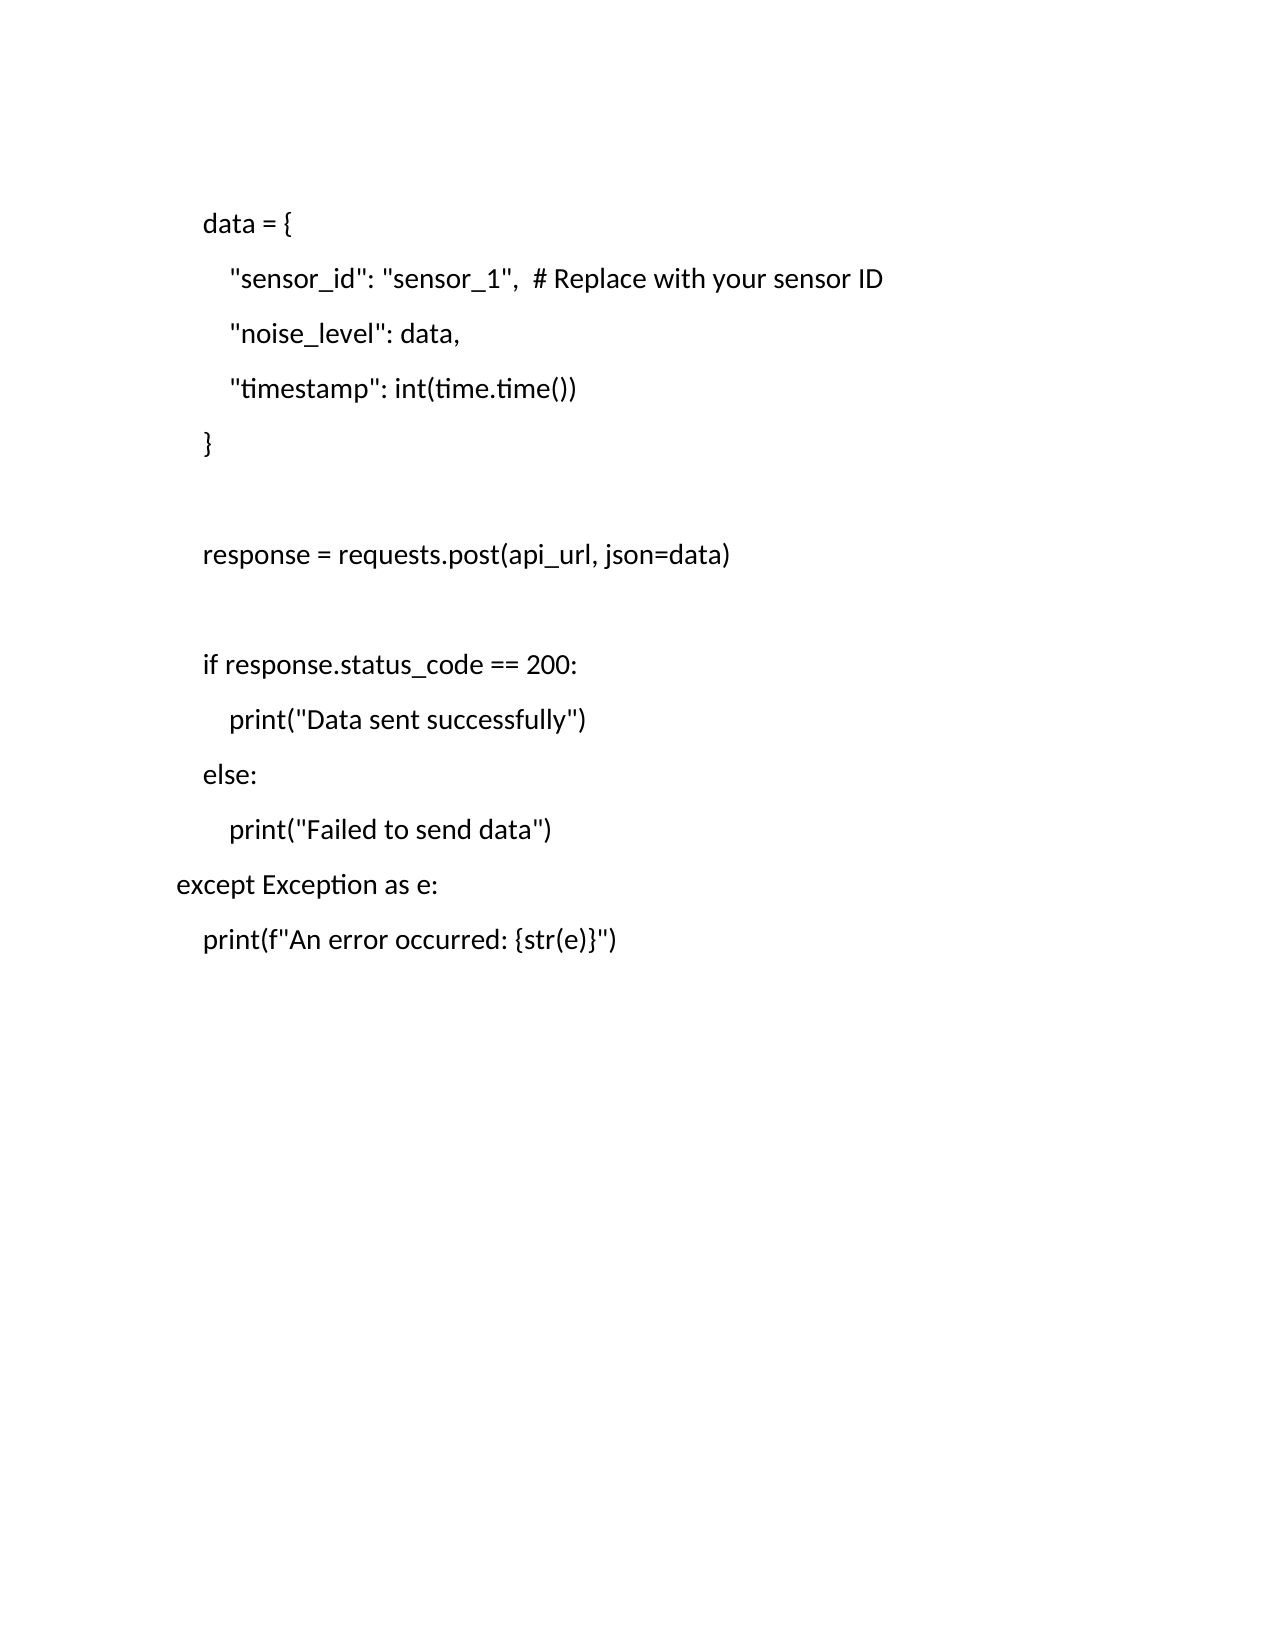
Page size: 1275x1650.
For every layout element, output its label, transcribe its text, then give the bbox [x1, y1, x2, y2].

text if response.status_code == 200: [150, 646, 1125, 682]
text print(f"An error occurred: {str(e)}") [150, 921, 1125, 957]
text except Exception as e: [150, 866, 1125, 902]
text response = requests.post(api_url, json=data) [150, 536, 1125, 571]
text print("Failed to send data") [150, 811, 1125, 847]
text else: [150, 756, 1125, 792]
text "sensor_id": "sensor_1", # Replace with your sensor ID [150, 260, 1125, 296]
text "noise_level": data, [150, 315, 1125, 351]
text } [150, 426, 1125, 461]
text "timestamp": int(time.time()) [150, 370, 1125, 406]
text print("Data sent successfully") [150, 701, 1125, 737]
text data = { [150, 205, 1125, 241]
